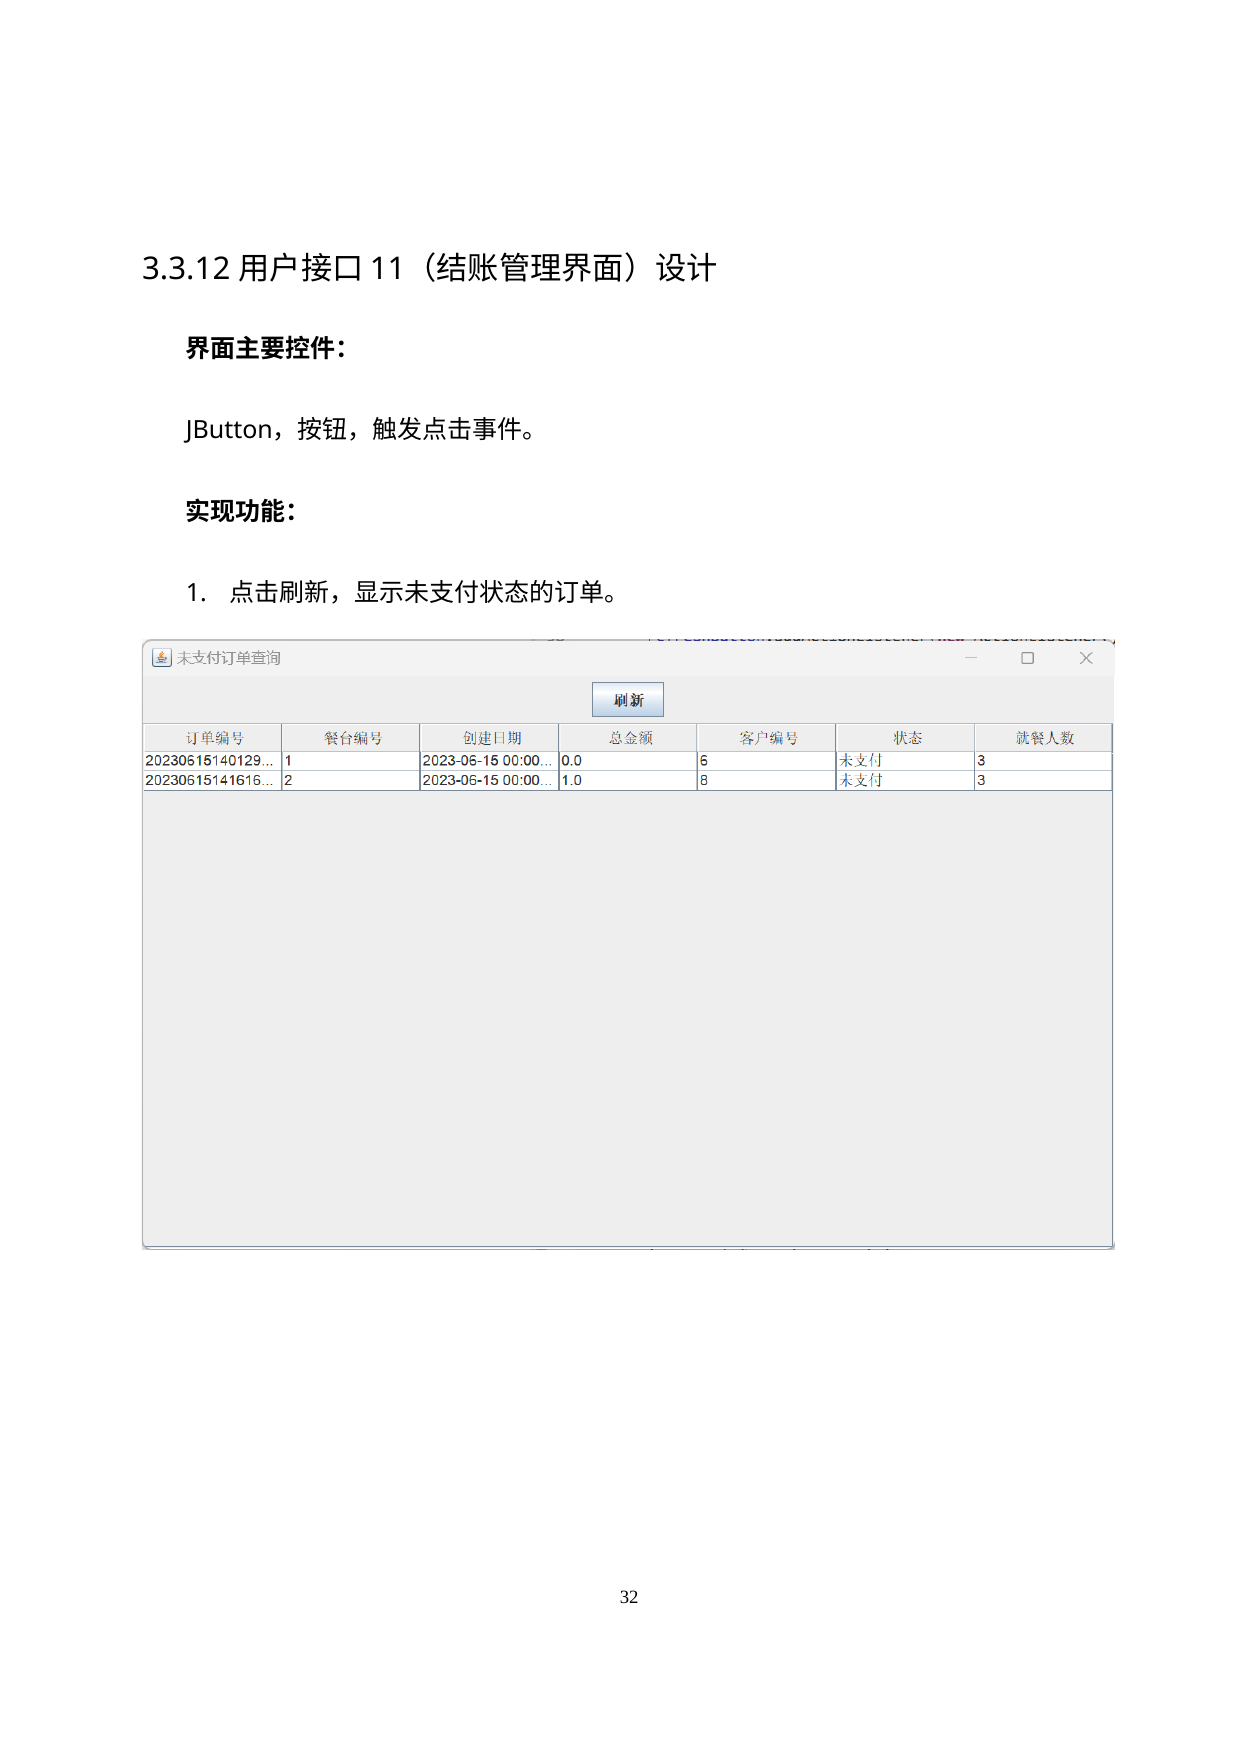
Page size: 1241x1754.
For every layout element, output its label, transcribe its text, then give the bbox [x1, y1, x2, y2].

picture [141, 639, 1115, 1250]
text JButton，按钮，触发点击事件。 [142, 396, 1116, 461]
text 界面主要控件： [142, 314, 1116, 379]
list 点击刷新，显示未支付状态的订单。 [142, 558, 1116, 623]
text 实现功能： [142, 477, 1116, 542]
text 3.3.12 用户接口11（结账管理界面）设计 [142, 233, 1116, 298]
